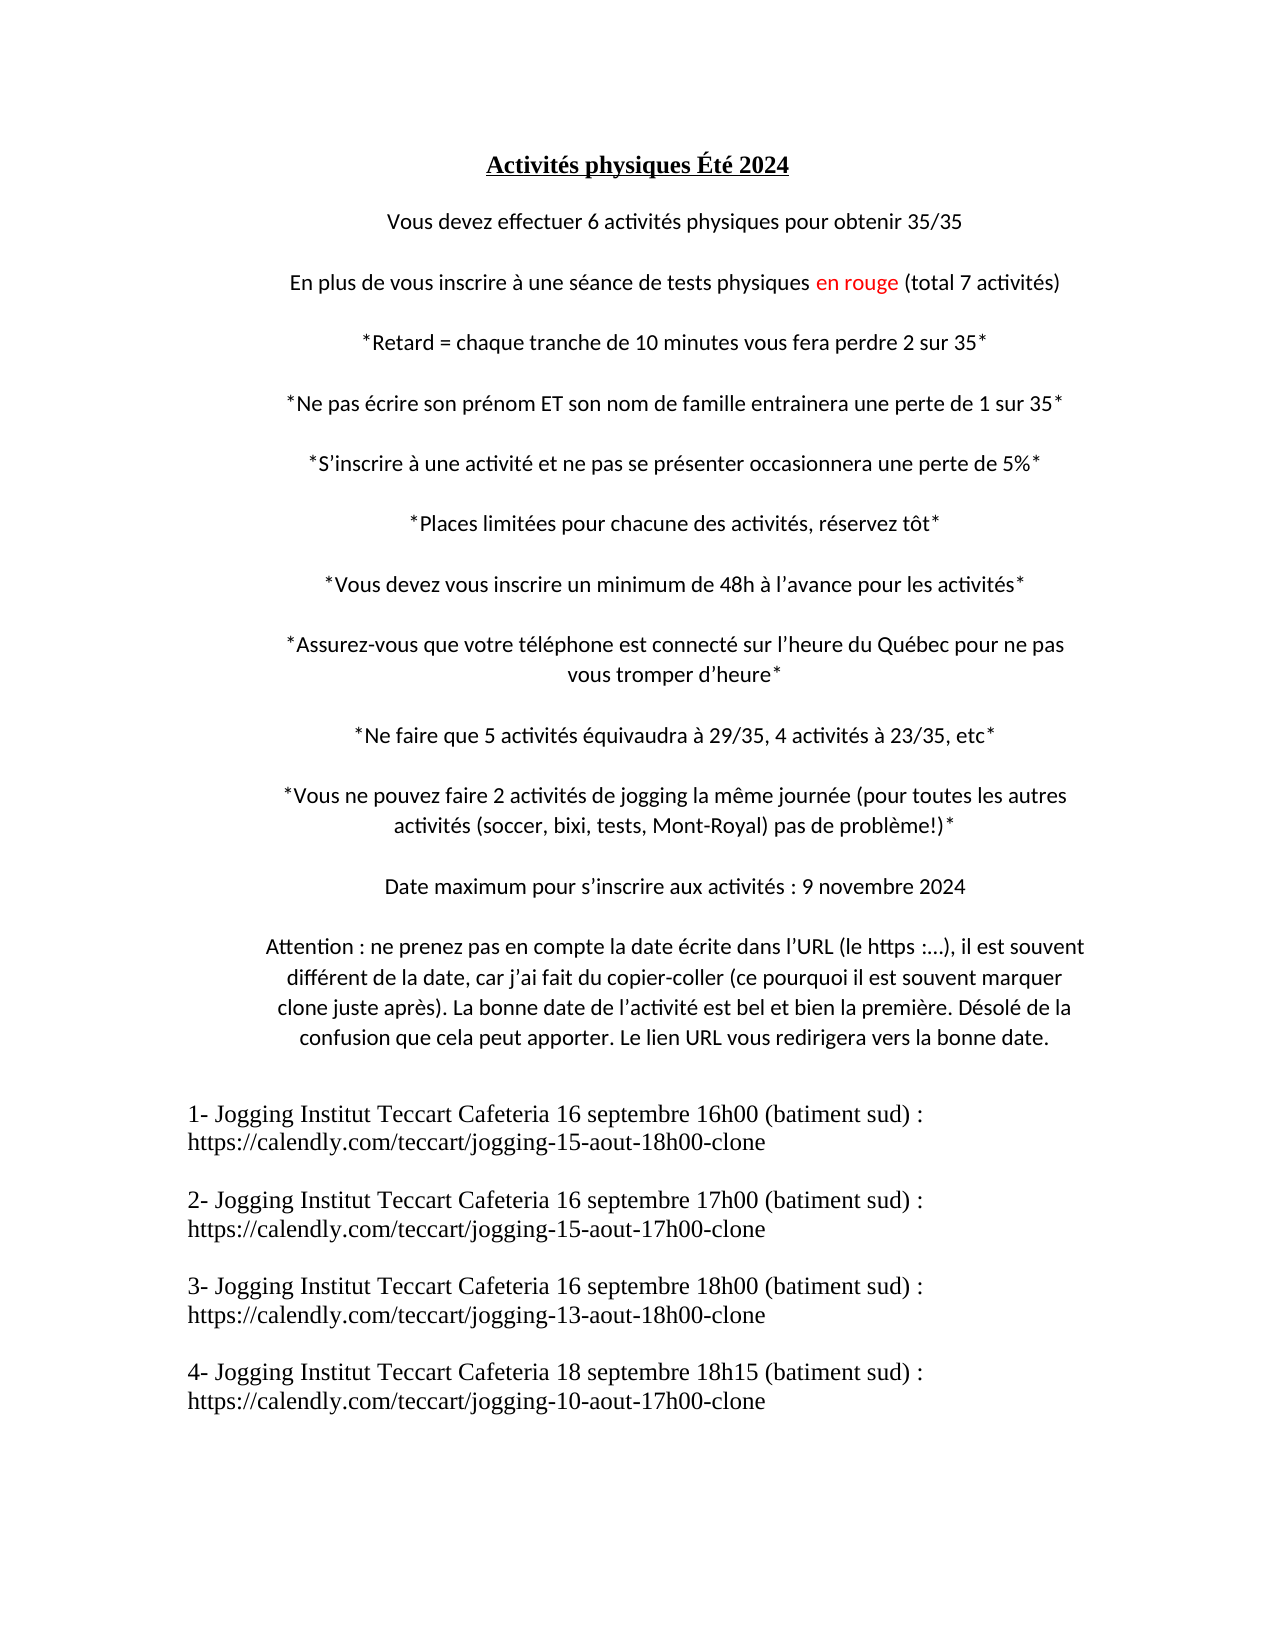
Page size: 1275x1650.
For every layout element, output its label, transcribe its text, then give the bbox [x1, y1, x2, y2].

list *Ne pas écrire son prénom ET son nom de famille entrainera une perte de 1 sur 35* [262, 389, 1087, 417]
list Attention : ne prenez pas en compte la date écrite dans l’URL (le https :…), il est souvent différent de la date, car j’ai fait du copier-coller (ce pourquoi il est souvent marquer clone juste après). La bonne date de l’activité est bel et bien la première. Désolé de la confusion que cela peut apporter. Le lien URL vous redirigera vers la bonne date. [262, 932, 1087, 1051]
list Vous devez effectuer 6 activités physiques pour obtenir 35/35 [262, 207, 1087, 236]
text 1- Jogging Institut Teccart Cafeteria 16 septembre 16h00 (batiment sud) : https://calendly.com/teccart/jogging-15-aout-18h00-clone [187, 1099, 1087, 1156]
list *Vous devez vous inscrire un minimum de 48h à l’avance pour les activités* [262, 570, 1087, 598]
text 3- Jogging Institut Teccart Cafeteria 16 septembre 18h00 (batiment sud) : https://calendly.com/teccart/jogging-13-aout-18h00-clone [187, 1271, 1087, 1329]
list *Assurez-vous que votre téléphone est connecté sur l’heure du Québec pour ne pas vous tromper d’heure* [262, 630, 1087, 689]
list *Ne faire que 5 activités équivaudra à 29/35, 4 activités à 23/35, etc* [262, 721, 1087, 749]
list *S’inscrire à une activité et ne pas se présenter occasionnera une perte de 5%* [262, 449, 1087, 477]
list *Retard = chaque tranche de 10 minutes vous fera perdre 2 sur 35* [262, 328, 1087, 356]
list *Vous ne pouvez faire 2 activités de jogging la même journée (pour toutes les autres activités (soccer, bixi, tests, Mont-Royal) pas de problème!)* [262, 781, 1087, 840]
list Date maximum pour s’inscrire aux activités : 9 novembre 2024 [262, 872, 1087, 900]
list En plus de vous inscrire à une séance de tests physiques en rouge (total 7 activités) [262, 268, 1087, 296]
text Activités physiques Été 2024 [187, 150, 1087, 179]
list *Places limitées pour chacune des activités, réservez tôt* [262, 509, 1087, 538]
text 4- Jogging Institut Teccart Cafeteria 18 septembre 18h15 (batiment sud) : https://calendly.com/teccart/jogging-10-aout-17h00-clone [187, 1357, 1087, 1415]
text 2- Jogging Institut Teccart Cafeteria 16 septembre 17h00 (batiment sud) : https://calendly.com/teccart/jogging-15-aout-17h00-clone [187, 1185, 1087, 1242]
